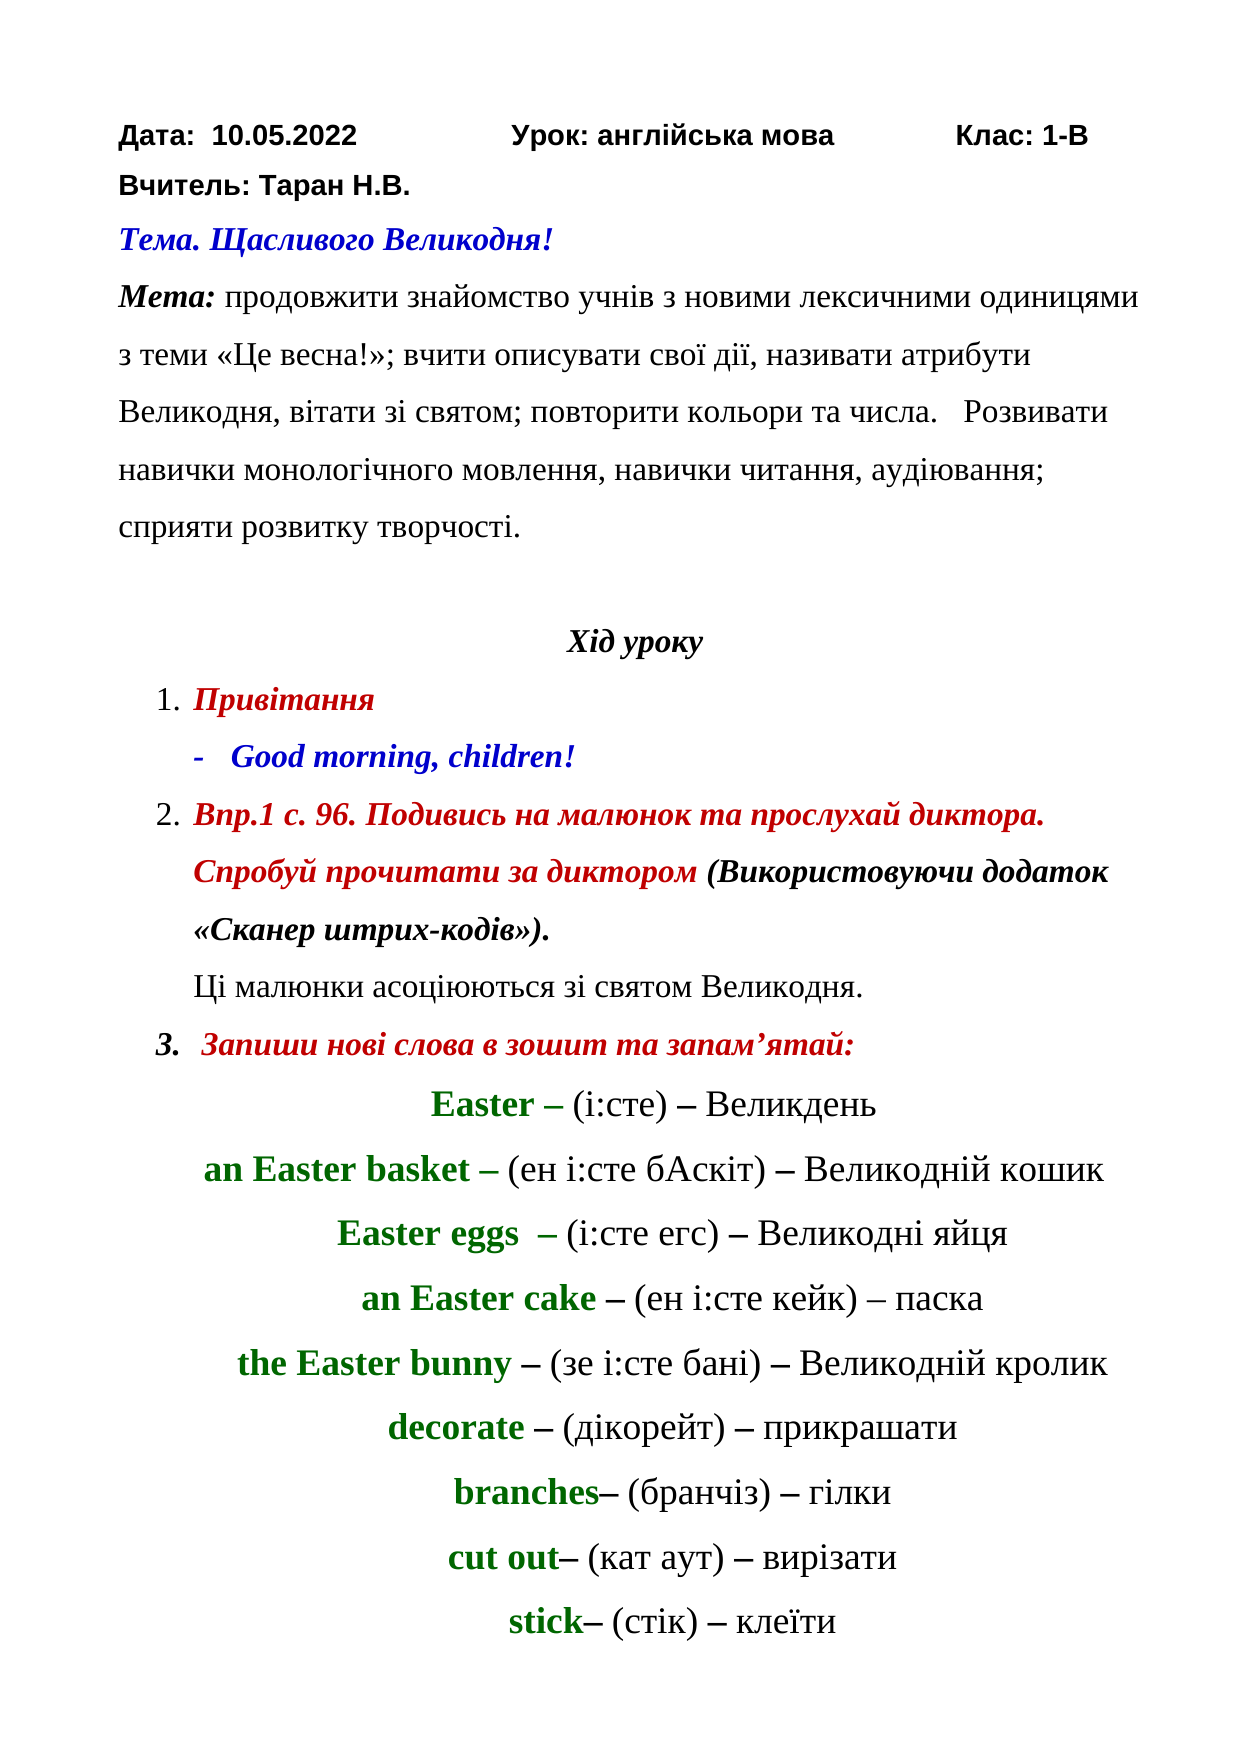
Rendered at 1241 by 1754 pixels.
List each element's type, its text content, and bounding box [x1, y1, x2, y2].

list Ці малюнки асоціюються зі святом Великодня. [193, 966, 1152, 1004]
list Запиши нові слова в зошит та запам’ятай: [156, 1024, 1152, 1062]
list cut out– (кат аут) – вирізати [193, 1534, 1152, 1577]
list the Easter bunny – (зе і:сте бані) – Великодній кролик [193, 1340, 1152, 1383]
text Мета: продовжити знайомство учнів з новими лексичними одиницями з теми «Це весна!»; вчити описувати свої дії, називати атрибути Великодня, вітати зі святом; повторити кольори та числа. Розвивати навички монологічного мовлення, навички читання, аудіювання; сприяти розвитку творчості. [118, 276, 1152, 544]
text Хід уроку [118, 621, 1152, 659]
text Тема. Щасливого Великодня! [118, 219, 1152, 257]
list stick– (стік) – клеїти [193, 1599, 1152, 1642]
text Easter – (і:сте) – Великдень [156, 1081, 1152, 1124]
list an Easter cake – (ен і:сте кейк) – паска [193, 1275, 1152, 1318]
list Easter eggs – (і:сте егс) – Великодні яйця [193, 1211, 1152, 1254]
list Привітання [156, 679, 1152, 717]
list Good morning, children! [193, 736, 1152, 774]
list Впр.1 с. 96. Подивись на малюнок та прослухай диктора. Спробуй прочитати за диктором (Використовуючи додаток «Сканер штрих-кодів»). [156, 794, 1152, 947]
list decorate – (дікорейт) – прикрашати [193, 1405, 1152, 1448]
list branches– (бранчіз) – гілки [193, 1469, 1152, 1512]
text Вчитель: Таран Н.В. [118, 168, 1152, 202]
text an Easter basket – (ен і:сте бАскіт) – Великодній кошик [156, 1146, 1152, 1189]
text Дата: 10.05.2022 Урок: англійська мова Клас: 1-В [118, 118, 1152, 152]
